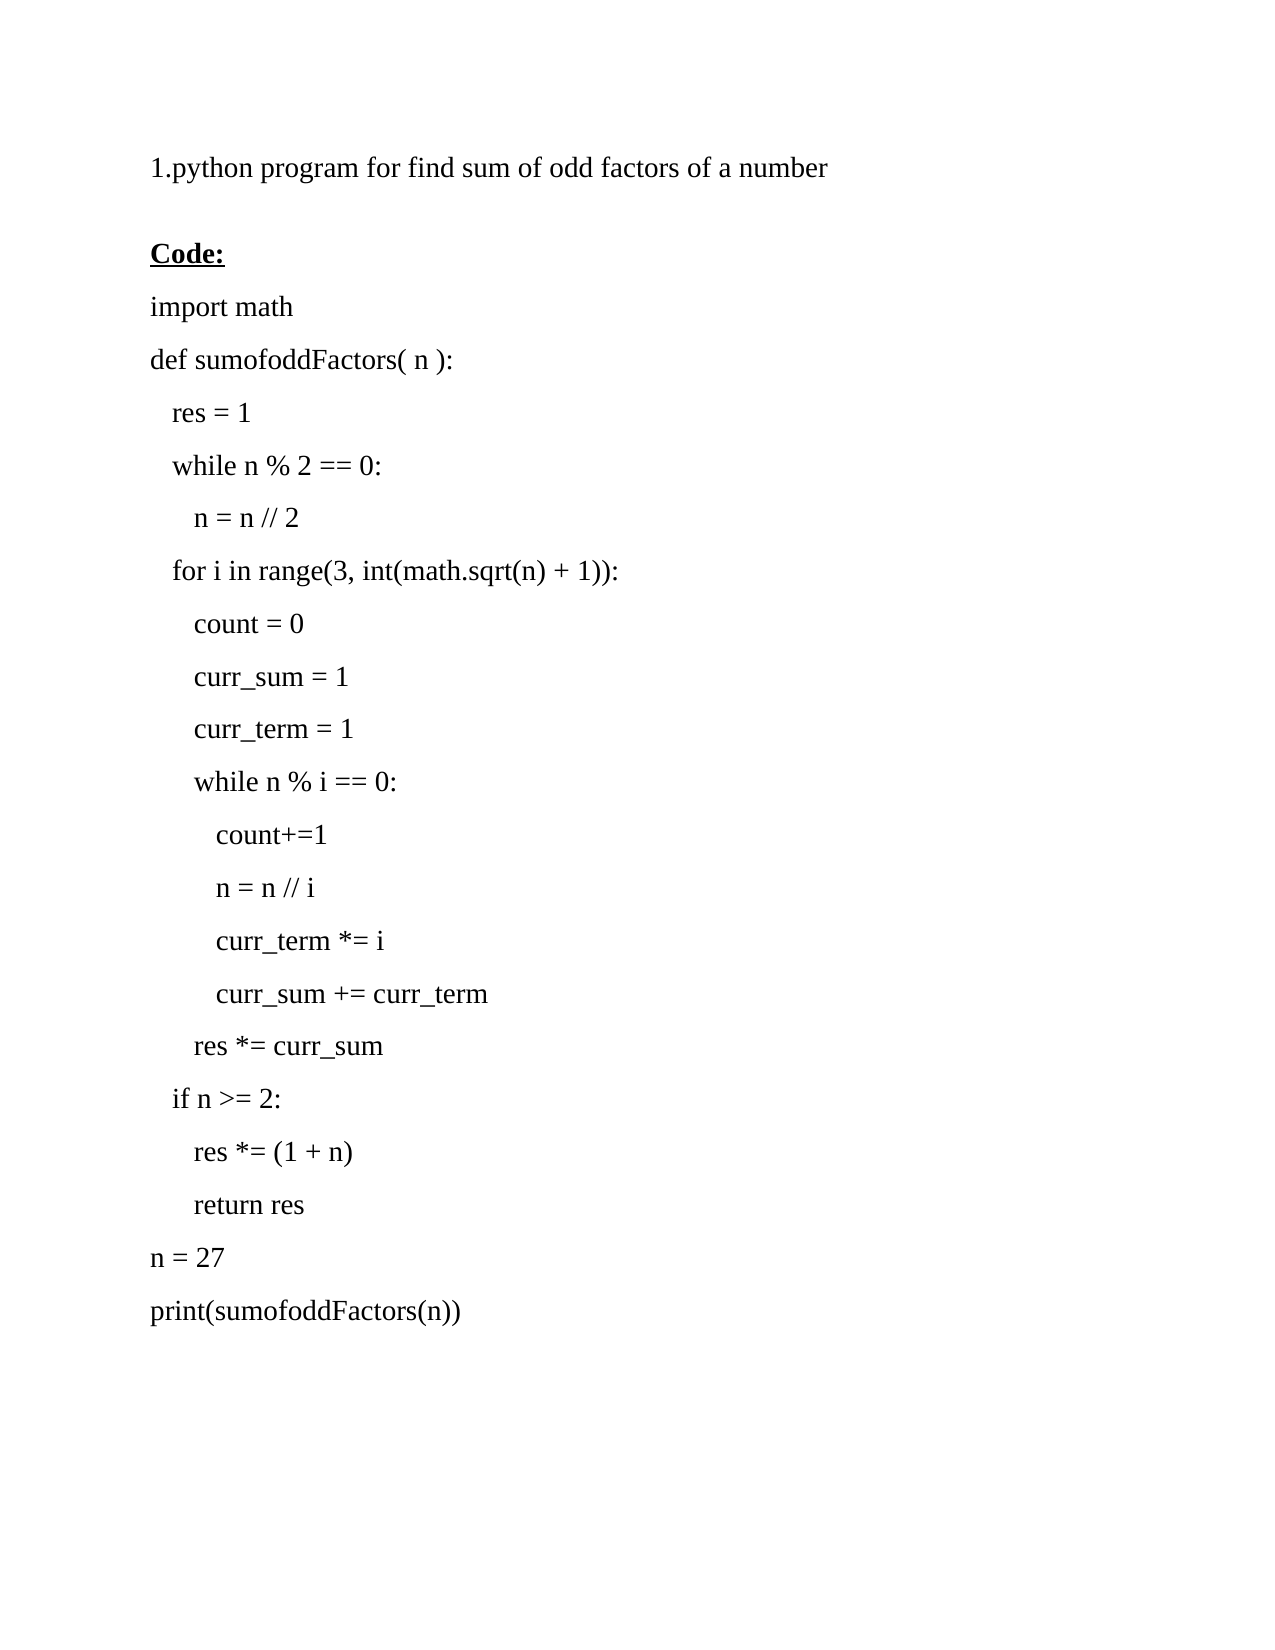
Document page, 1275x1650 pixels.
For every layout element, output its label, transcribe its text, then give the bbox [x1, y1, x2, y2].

text res *= (1 + n) [150, 1134, 1125, 1168]
text while n % i == 0: [150, 764, 1125, 798]
text count+=1 [150, 817, 1125, 851]
text curr_term *= i [150, 923, 1125, 956]
text Code: [150, 236, 1125, 270]
text n = 27 [150, 1240, 1125, 1273]
text count = 0 [150, 606, 1125, 639]
text print(sumofoddFactors(n)) [150, 1293, 1125, 1326]
text n = n // i [150, 870, 1125, 904]
subtitle 1.python program for find sum of odd factors of a number [150, 150, 1125, 183]
text curr_term = 1 [150, 712, 1125, 745]
text import math [150, 289, 1125, 323]
text curr_sum = 1 [150, 659, 1125, 692]
text res = 1 [150, 395, 1125, 428]
text curr_sum += curr_term [150, 976, 1125, 1009]
text res *= curr_sum [150, 1028, 1125, 1062]
text if n >= 2: [150, 1081, 1125, 1115]
text n = n // 2 [150, 500, 1125, 534]
text for i in range(3, int(math.sqrt(n) + 1)): [150, 553, 1125, 587]
text return res [150, 1187, 1125, 1221]
text while n % 2 == 0: [150, 448, 1125, 481]
text def sumofoddFactors( n ): [150, 342, 1125, 376]
